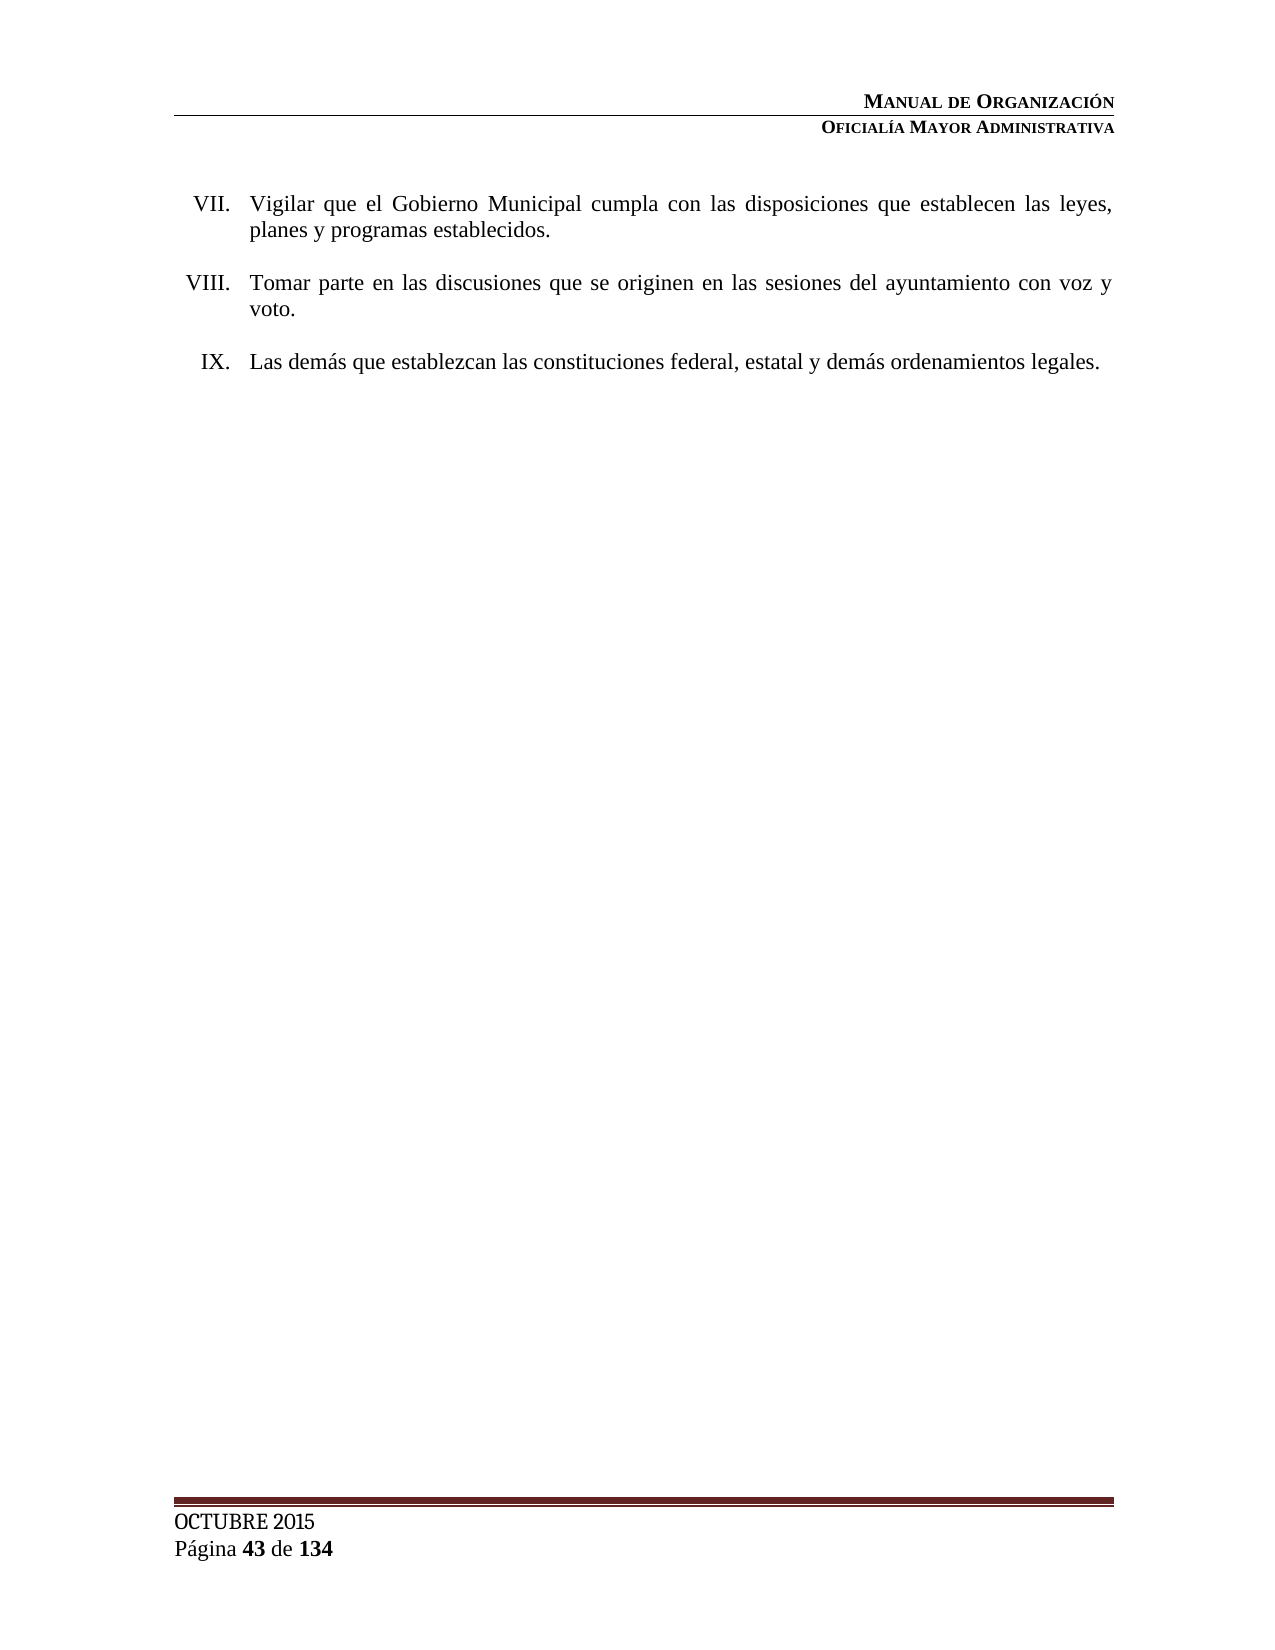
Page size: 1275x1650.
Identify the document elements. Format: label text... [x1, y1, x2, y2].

list Las demás que establezcan las constituciones federal, estatal y demás ordenamientos legales. [231, 348, 1114, 374]
list Tomar parte en las discusiones que se originen en las sesiones del ayuntamiento con voz y voto. [231, 269, 1114, 322]
list Vigilar que el Gobierno Municipal cumpla con las disposiciones que establecen las leyes, planes y programas establecidos. [231, 190, 1114, 243]
